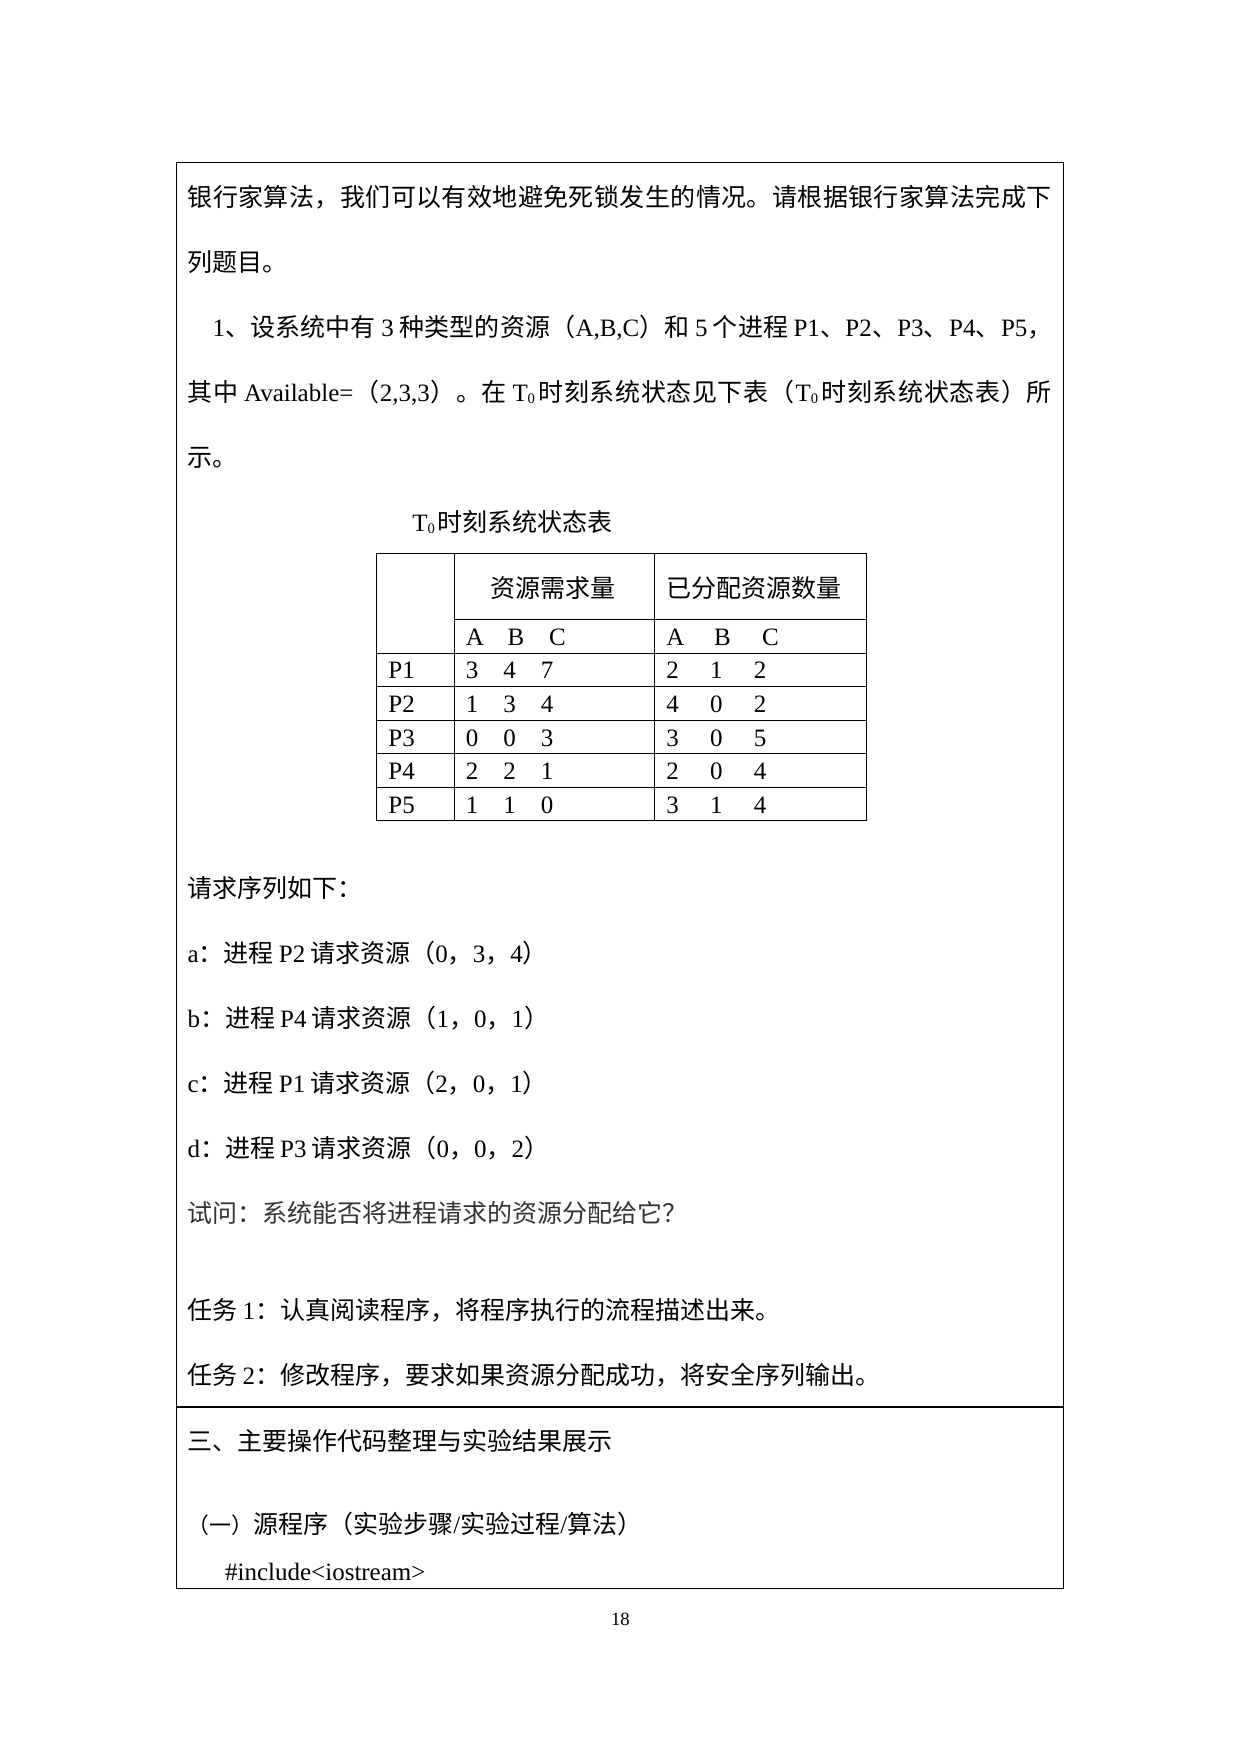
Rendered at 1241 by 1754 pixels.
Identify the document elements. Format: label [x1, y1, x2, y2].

table_cell [177, 163, 1063, 1406]
table_cell [177, 1408, 1063, 1588]
